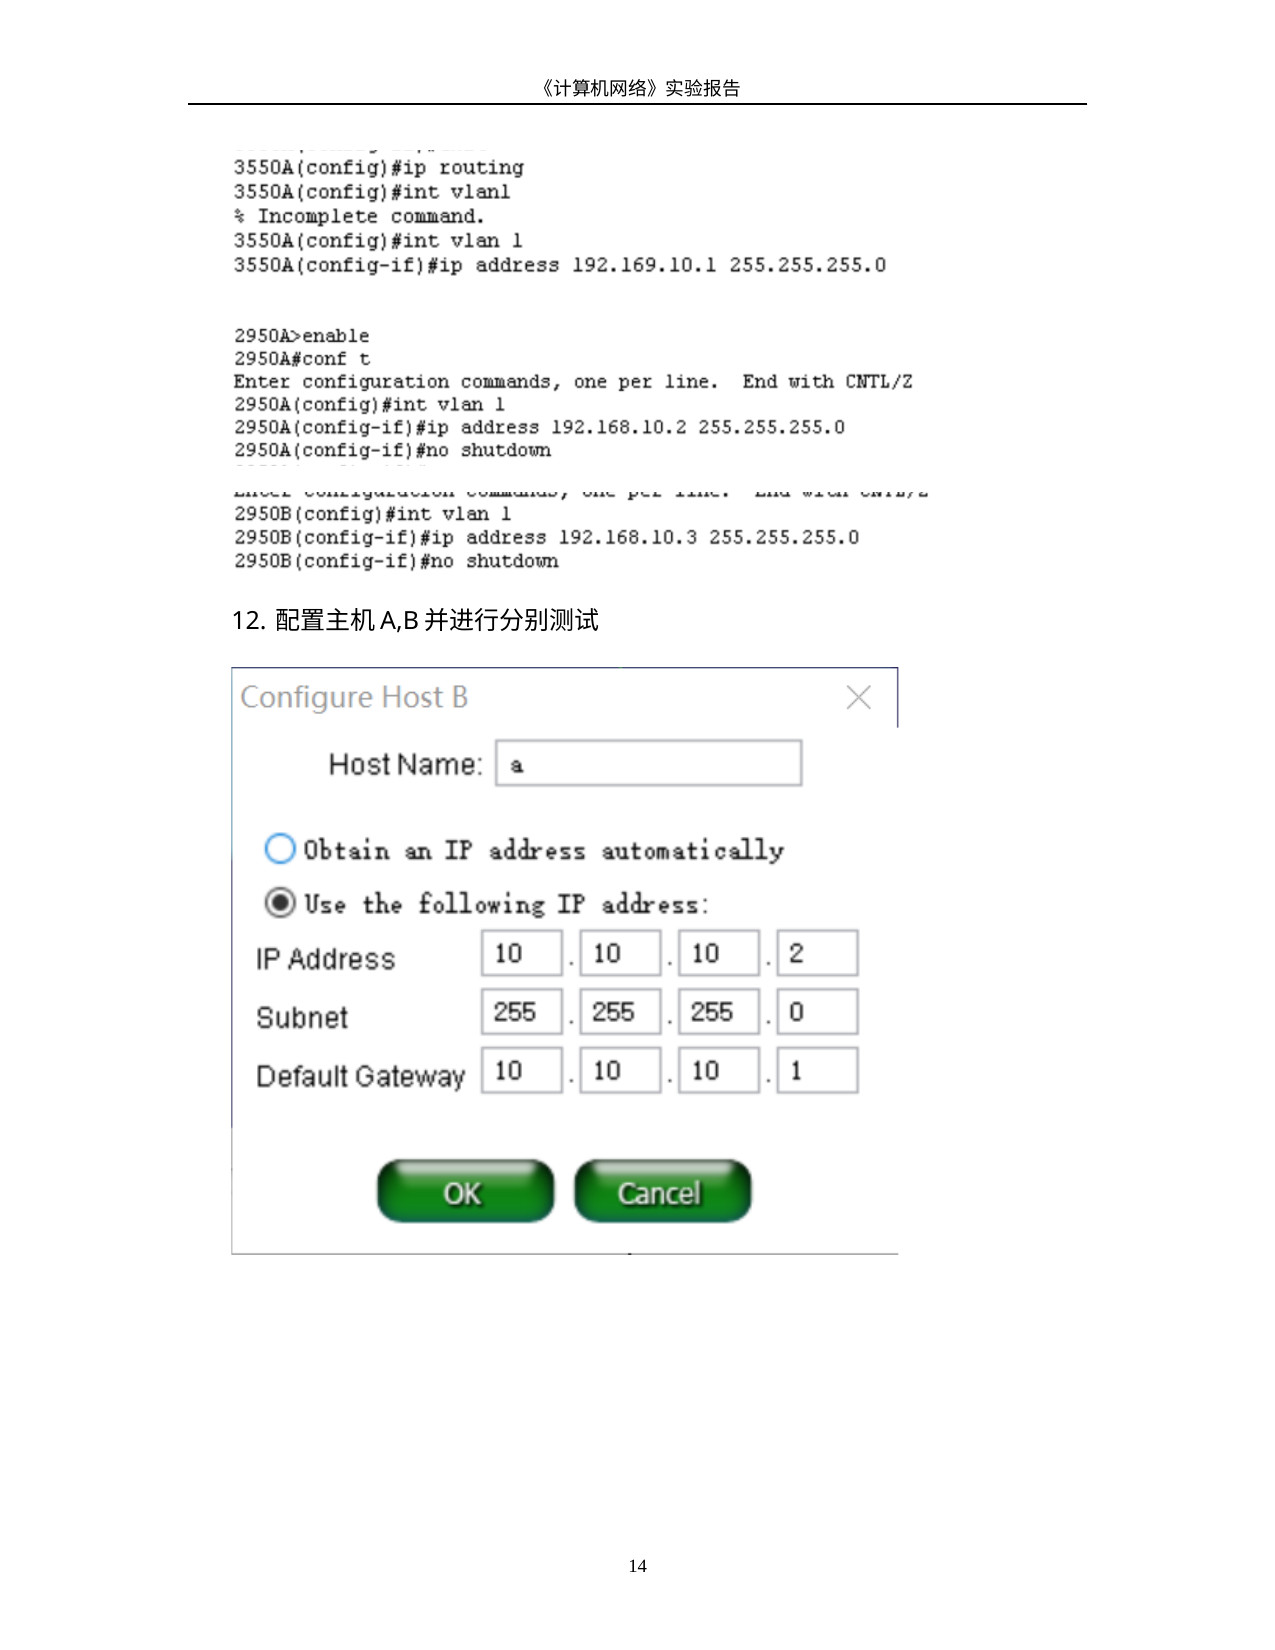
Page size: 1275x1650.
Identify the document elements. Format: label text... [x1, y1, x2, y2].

picture [231, 667, 899, 1255]
picture [231, 150, 1131, 278]
picture [231, 492, 1130, 574]
list 配置主机A,B并进行分别测试 [231, 600, 1087, 637]
picture [231, 304, 1131, 466]
